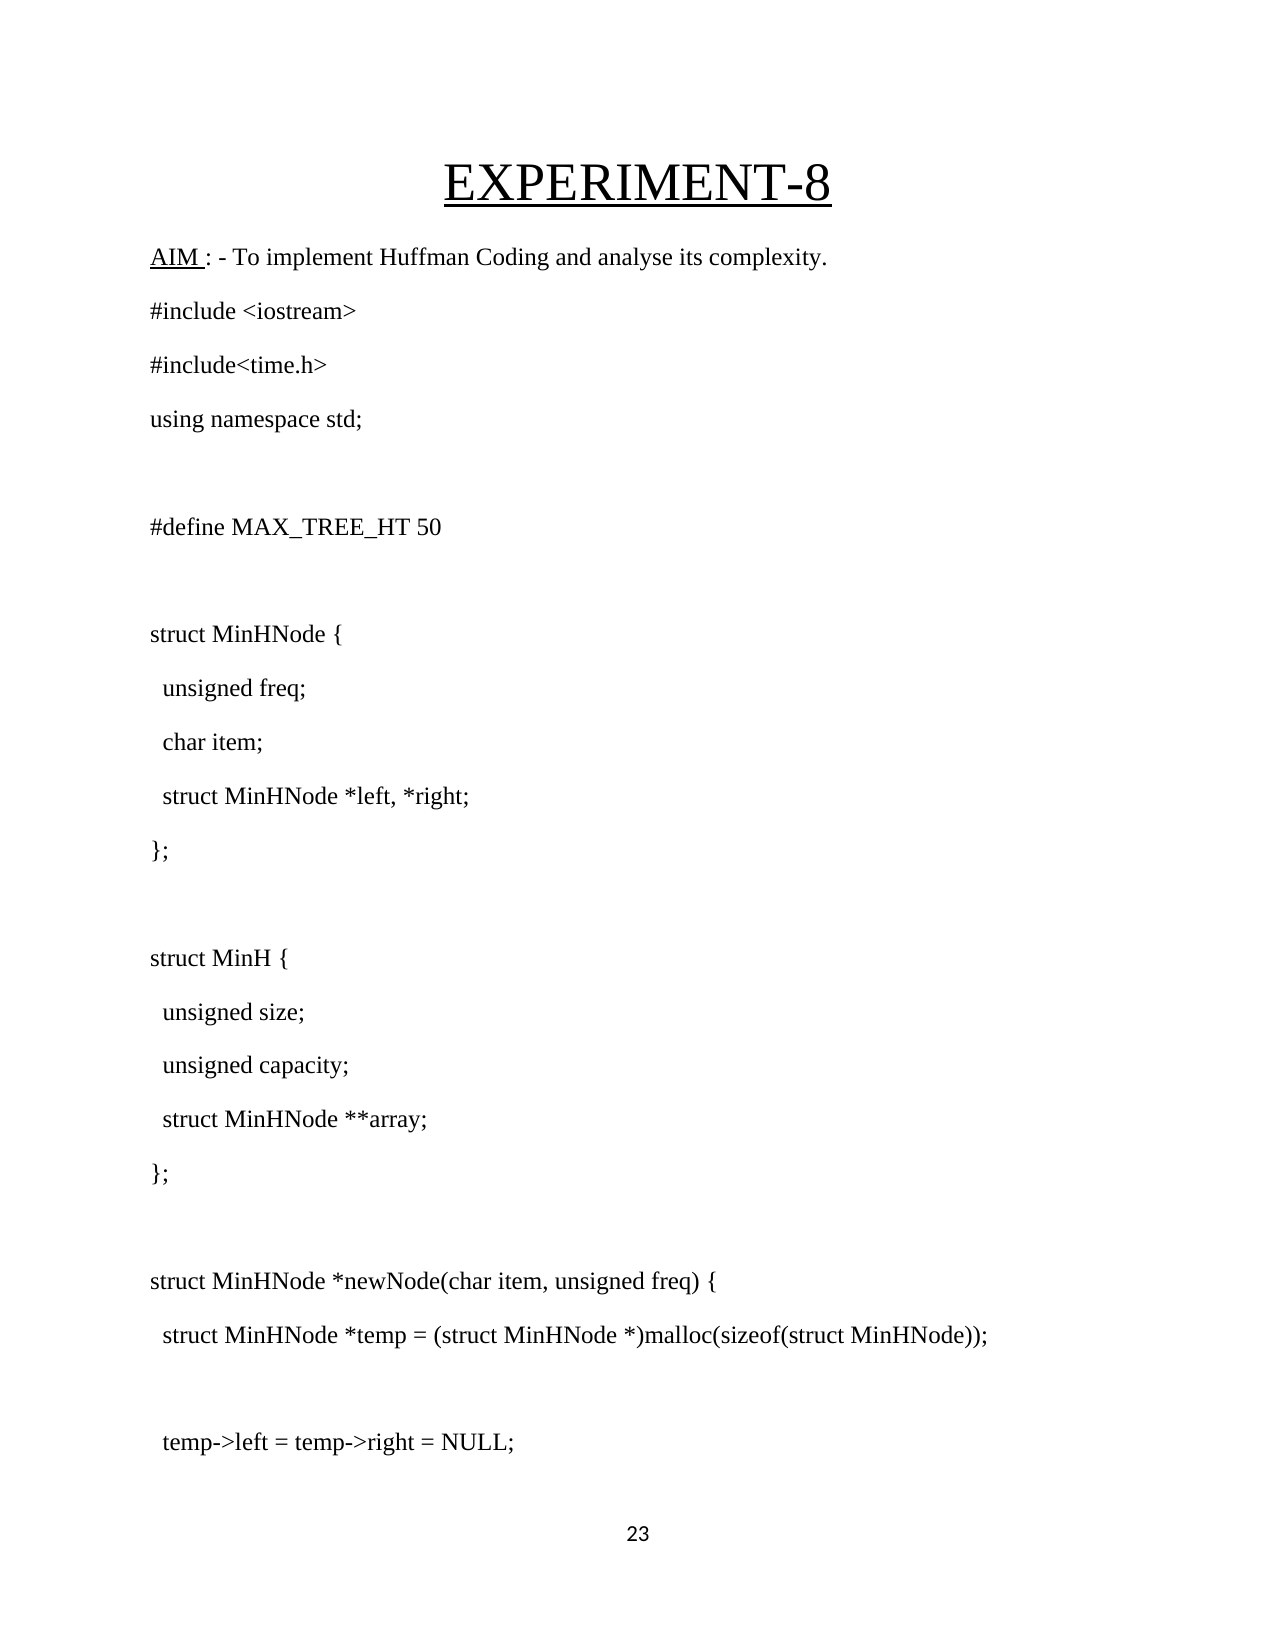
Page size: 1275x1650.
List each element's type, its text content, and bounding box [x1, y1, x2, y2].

text using namespace std; [150, 404, 1125, 433]
text #define MAX_TREE_HT 50 [150, 512, 1125, 541]
text struct MinHNode { [150, 619, 1125, 648]
text struct MinHNode **array; [150, 1104, 1125, 1133]
text }; [150, 1158, 1125, 1187]
text }; [150, 835, 1125, 864]
text char item; [150, 727, 1125, 756]
text struct MinHNode *left, *right; [150, 781, 1125, 810]
text struct MinHNode *temp = (struct MinHNode *)malloc(sizeof(struct MinHNode)); [150, 1320, 1125, 1348]
text #include <iostream> [150, 296, 1125, 325]
text temp->left = temp->right = NULL; [150, 1427, 1125, 1456]
text unsigned size; [150, 997, 1125, 1025]
text struct MinH { [150, 943, 1125, 971]
text AIM : - To implement Huffman Coding and analyse its complexity. [150, 242, 1125, 271]
text unsigned freq; [150, 673, 1125, 702]
text EXPERIMENT-8 [150, 150, 1125, 212]
text unsigned capacity; [150, 1050, 1125, 1079]
text struct MinHNode *newNode(char item, unsigned freq) { [150, 1266, 1125, 1294]
text #include<time.h> [150, 350, 1125, 379]
